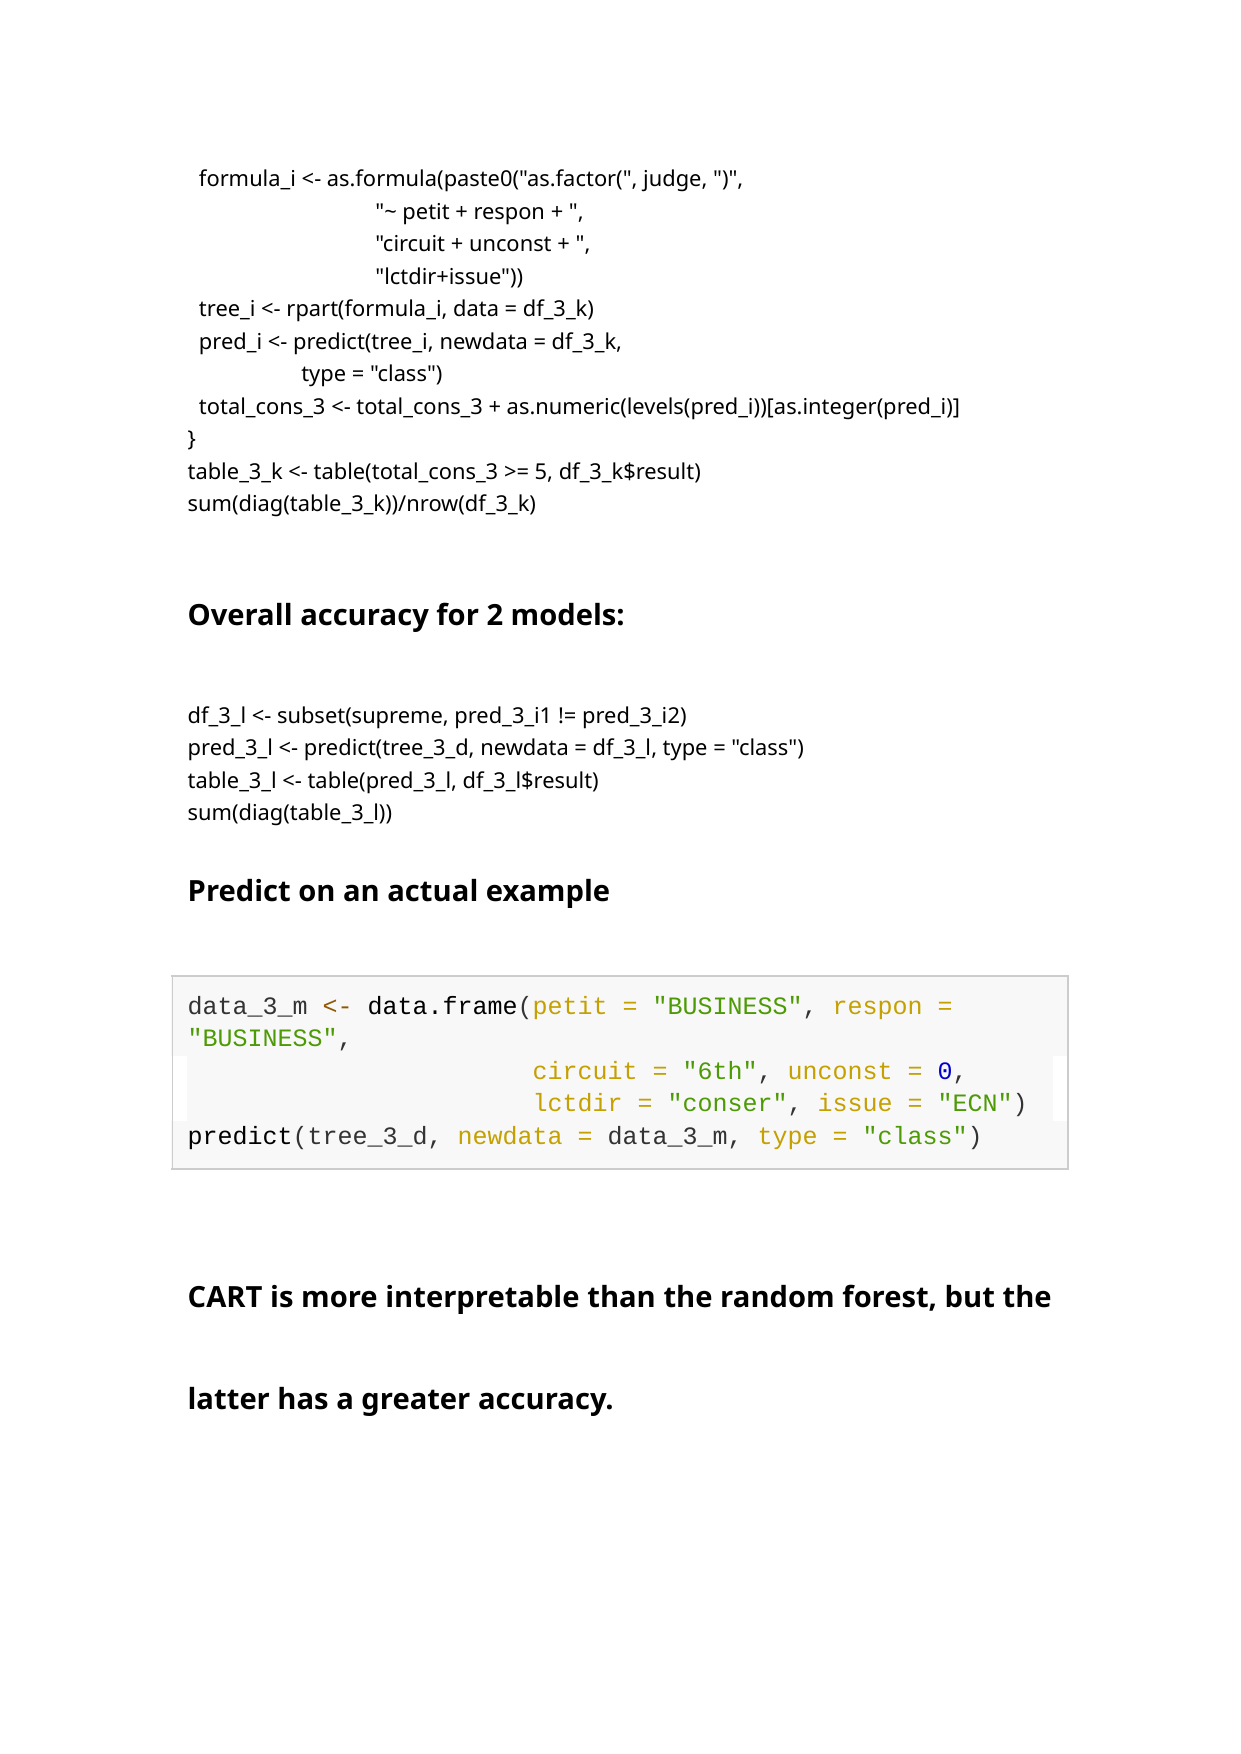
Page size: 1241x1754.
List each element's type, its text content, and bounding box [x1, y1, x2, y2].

text total_cons_3 <- total_cons_3 + as.numeric(levels(pred_i))[as.integer(pred_i)] [187, 389, 1053, 422]
text sum(diag(table_3_l)) [187, 796, 1053, 828]
text predict(tree_3_d, newdata = data_3_m, type = "class") [173, 1105, 1067, 1168]
text pred_i <- predict(tree_i, newdata = df_3_k, [187, 324, 1053, 357]
subtitle Overall accuracy for 2 models: [187, 581, 1053, 646]
text } [187, 422, 1053, 454]
text lctdir = "conser", issue = "ECN") [187, 1089, 1053, 1105]
subtitle CART is more interpretable than the random forest, but the latter has a greater accuracy. [187, 1264, 1053, 1430]
text table_3_k <- table(total_cons_3 >= 5, df_3_k$result) [187, 454, 1053, 487]
text formula_i <- as.formula(paste0("as.factor(", judge, ")", [187, 162, 1053, 194]
text "~ petit + respon + ", [187, 194, 1053, 227]
text df_3_l <- subset(supreme, pred_3_i1 != pred_3_i2) [187, 698, 1053, 731]
text data_3_m <- data.frame(petit = "BUSINESS", respon = "BUSINESS", [173, 977, 1067, 1056]
text "circuit + unconst + ", [187, 227, 1053, 259]
text table_3_l <- table(pred_3_l, df_3_l$result) [187, 763, 1053, 796]
text sum(diag(table_3_k))/nrow(df_3_k) [187, 487, 1053, 519]
text "lctdir+issue")) [187, 259, 1053, 292]
text pred_3_l <- predict(tree_3_d, newdata = df_3_l, type = "class") [187, 731, 1053, 763]
text circuit = "6th", unconst = 0, [187, 1056, 1053, 1089]
subtitle Predict on an actual example [187, 858, 1053, 923]
text type = "class") [187, 357, 1053, 389]
text tree_i <- rpart(formula_i, data = df_3_k) [187, 292, 1053, 324]
